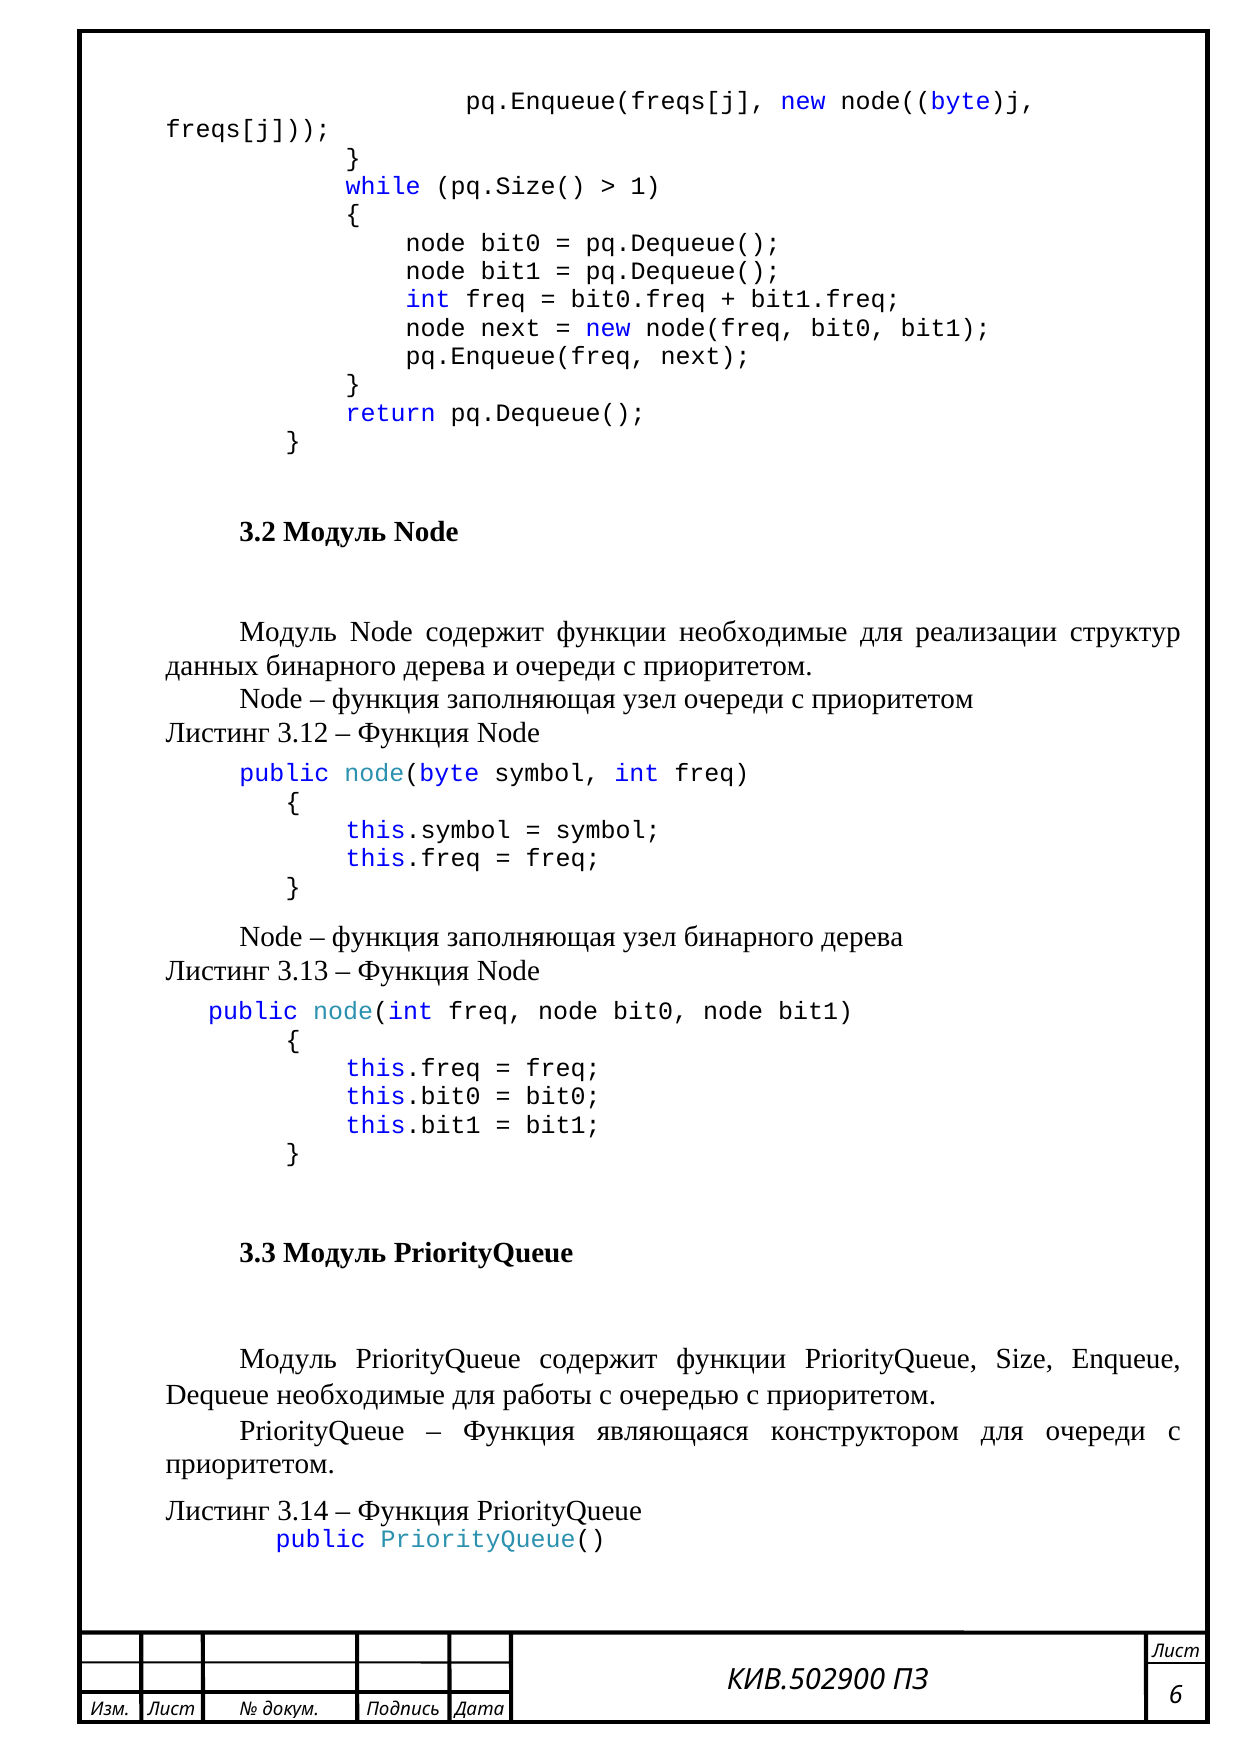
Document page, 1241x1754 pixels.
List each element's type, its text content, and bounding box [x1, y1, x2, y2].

text public node(int freq, node bit0, node bit1) [165, 999, 1181, 1027]
subtitle 3.3 Модуль PriorityQueue [165, 1235, 1181, 1268]
text } [165, 1141, 1181, 1169]
text while (pq.Size() > 1) [165, 174, 1181, 202]
text { [165, 789, 1181, 818]
subtitle 3.2 Модуль Node [165, 514, 1181, 547]
text { [165, 1027, 1181, 1056]
text Листинг 3.14 – Функция PriorityQueue [165, 1493, 1181, 1526]
text node next = new node(freq, bit0, bit1); [165, 315, 1181, 344]
text this.bit0 = bit0; [165, 1084, 1181, 1112]
text Модуль PriorityQueue содержит функции PriorityQueue, Size, Enqueue, Dequeue необходимые для работы с очередью с приоритетом. [165, 1341, 1181, 1410]
text } [165, 372, 1181, 400]
text } [165, 145, 1181, 174]
text public PriorityQueue() [165, 1526, 1181, 1554]
text } [165, 874, 1181, 903]
text node bit1 = pq.Dequeue(); [165, 259, 1181, 287]
text this.freq = freq; [165, 1056, 1181, 1084]
text Модуль Node содержит функции необходимые для реализации структур данных бинарного дерева и очереди с приоритетом. [165, 614, 1181, 681]
text { [165, 202, 1181, 230]
text pq.Enqueue(freq, next); [165, 344, 1181, 372]
text this.symbol = symbol; [165, 818, 1181, 846]
text pq.Enqueue(freqs[j], new node((byte)j, freqs[j])); [165, 89, 1181, 145]
text public node(byte symbol, int freq) [165, 761, 1181, 789]
text Node – функция заполняющая узел бинарного дерева [165, 919, 1181, 953]
text node bit0 = pq.Dequeue(); [165, 230, 1181, 259]
text return pq.Dequeue(); [165, 400, 1181, 429]
text this.bit1 = bit1; [165, 1112, 1181, 1141]
text PriorityQueue – Функция являющаяся конструктором для очереди с приоритетом. [165, 1413, 1181, 1480]
text this.freq = freq; [165, 846, 1181, 874]
text } [165, 429, 1181, 457]
text Листинг 3.12 – Функция Node [165, 715, 1181, 748]
text Node – функция заполняющая узел очереди с приоритетом [165, 681, 1181, 715]
text int freq = bit0.freq + bit1.freq; [165, 287, 1181, 315]
text Листинг 3.13 – Функция Node [165, 953, 1181, 986]
